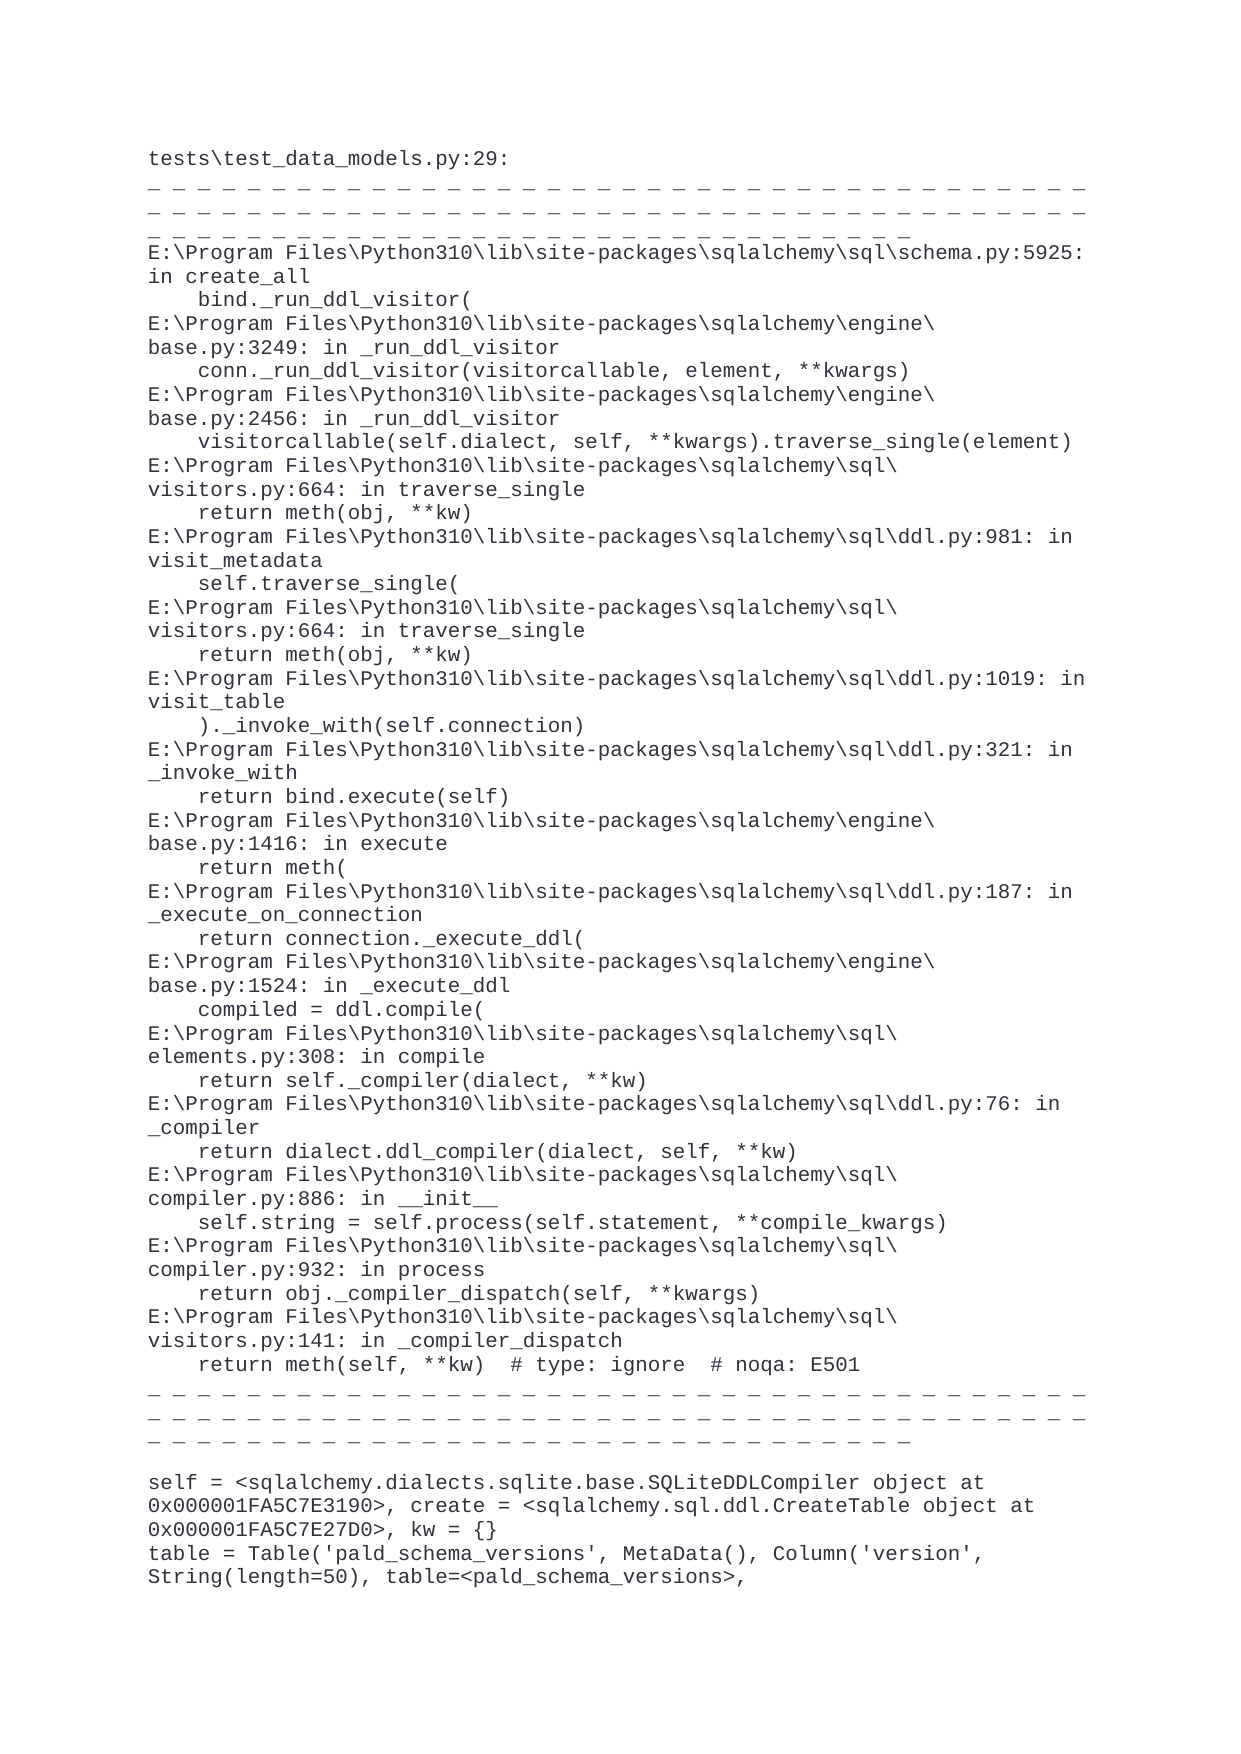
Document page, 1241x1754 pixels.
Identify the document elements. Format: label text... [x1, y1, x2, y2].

text E:\Program Files\Python310\lib\site-packages\sqlalchemy\sql\ddl.py:1019: in visit_table [148, 668, 1093, 715]
text return connection._execute_ddl( [148, 928, 1093, 952]
text compiled = ddl.compile( [148, 999, 1093, 1022]
text E:\Program Files\Python310\lib\site-packages\sqlalchemy\sql\ddl.py:321: in _invoke_with [148, 739, 1093, 786]
text E:\Program Files\Python310\lib\site-packages\sqlalchemy\engine\base.py:2456: in _run_ddl_visitor [148, 384, 1093, 431]
text E:\Program Files\Python310\lib\site-packages\sqlalchemy\engine\base.py:1524: in _execute_ddl [148, 952, 1093, 999]
text return bind.execute(self) [148, 786, 1093, 810]
text E:\Program Files\Python310\lib\site-packages\sqlalchemy\sql\elements.py:308: in compile [148, 1022, 1093, 1070]
text tests\test_data_models.py:29: [148, 148, 1093, 171]
text self.traverse_single( [148, 573, 1093, 597]
text visitorcallable(self.dialect, self, **kwargs).traverse_single(element) [148, 431, 1093, 455]
text E:\Program Files\Python310\lib\site-packages\sqlalchemy\sql\compiler.py:886: in __init__ [148, 1164, 1093, 1212]
text E:\Program Files\Python310\lib\site-packages\sqlalchemy\sql\compiler.py:932: in process [148, 1235, 1093, 1283]
text return dialect.ddl_compiler(dialect, self, **kw) [148, 1141, 1093, 1164]
text _ _ _ _ _ _ _ _ _ _ _ _ _ _ _ _ _ _ _ _ _ _ _ _ _ _ _ _ _ _ _ _ _ _ _ _ _ _ _ _ _ _ _ _ _ _ _ _ _ _ _ _ _ _ _ _ _ _ _ _ _ _ _ _ _ _ _ _ _ _ _ _ _ _ _ _ _ _ _ _ _ _ _ _ _ _ _ _ _ _ _ _ _ _ _ _ _ _ _ _ _ _ _ _ _ _ _ [148, 1377, 1093, 1448]
text )._invoke_with(self.connection) [148, 715, 1093, 739]
text E:\Program Files\Python310\lib\site-packages\sqlalchemy\sql\schema.py:5925: in create_all [148, 242, 1093, 289]
text self = <sqlalchemy.dialects.sqlite.base.SQLiteDDLCompiler object at 0x000001FA5C7E3190>, create = <sqlalchemy.sql.ddl.CreateTable object at 0x000001FA5C7E27D0>, kw = {} [148, 1472, 1093, 1543]
text _ _ _ _ _ _ _ _ _ _ _ _ _ _ _ _ _ _ _ _ _ _ _ _ _ _ _ _ _ _ _ _ _ _ _ _ _ _ _ _ _ _ _ _ _ _ _ _ _ _ _ _ _ _ _ _ _ _ _ _ _ _ _ _ _ _ _ _ _ _ _ _ _ _ _ _ _ _ _ _ _ _ _ _ _ _ _ _ _ _ _ _ _ _ _ _ _ _ _ _ _ _ _ _ _ _ _ [148, 171, 1093, 242]
text E:\Program Files\Python310\lib\site-packages\sqlalchemy\sql\ddl.py:76: in _compiler [148, 1093, 1093, 1141]
text bind._run_ddl_visitor( [148, 289, 1093, 313]
text self.string = self.process(self.statement, **compile_kwargs) [148, 1212, 1093, 1235]
text E:\Program Files\Python310\lib\site-packages\sqlalchemy\sql\visitors.py:141: in _compiler_dispatch [148, 1306, 1093, 1353]
text return meth(obj, **kw) [148, 502, 1093, 526]
text return meth( [148, 857, 1093, 881]
text E:\Program Files\Python310\lib\site-packages\sqlalchemy\sql\visitors.py:664: in traverse_single [148, 597, 1093, 644]
text return meth(self, **kw) # type: ignore # noqa: E501 [148, 1353, 1093, 1377]
text E:\Program Files\Python310\lib\site-packages\sqlalchemy\engine\base.py:3249: in _run_ddl_visitor [148, 313, 1093, 360]
text return self._compiler(dialect, **kw) [148, 1070, 1093, 1093]
text E:\Program Files\Python310\lib\site-packages\sqlalchemy\sql\ddl.py:981: in visit_metadata [148, 526, 1093, 573]
text return meth(obj, **kw) [148, 644, 1093, 668]
text E:\Program Files\Python310\lib\site-packages\sqlalchemy\sql\ddl.py:187: in _execute_on_connection [148, 881, 1093, 928]
text conn._run_ddl_visitor(visitorcallable, element, **kwargs) [148, 360, 1093, 384]
text E:\Program Files\Python310\lib\site-packages\sqlalchemy\sql\visitors.py:664: in traverse_single [148, 455, 1093, 502]
text return obj._compiler_dispatch(self, **kwargs) [148, 1283, 1093, 1306]
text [148, 1543, 1093, 1590]
text E:\Program Files\Python310\lib\site-packages\sqlalchemy\engine\base.py:1416: in execute [148, 810, 1093, 857]
